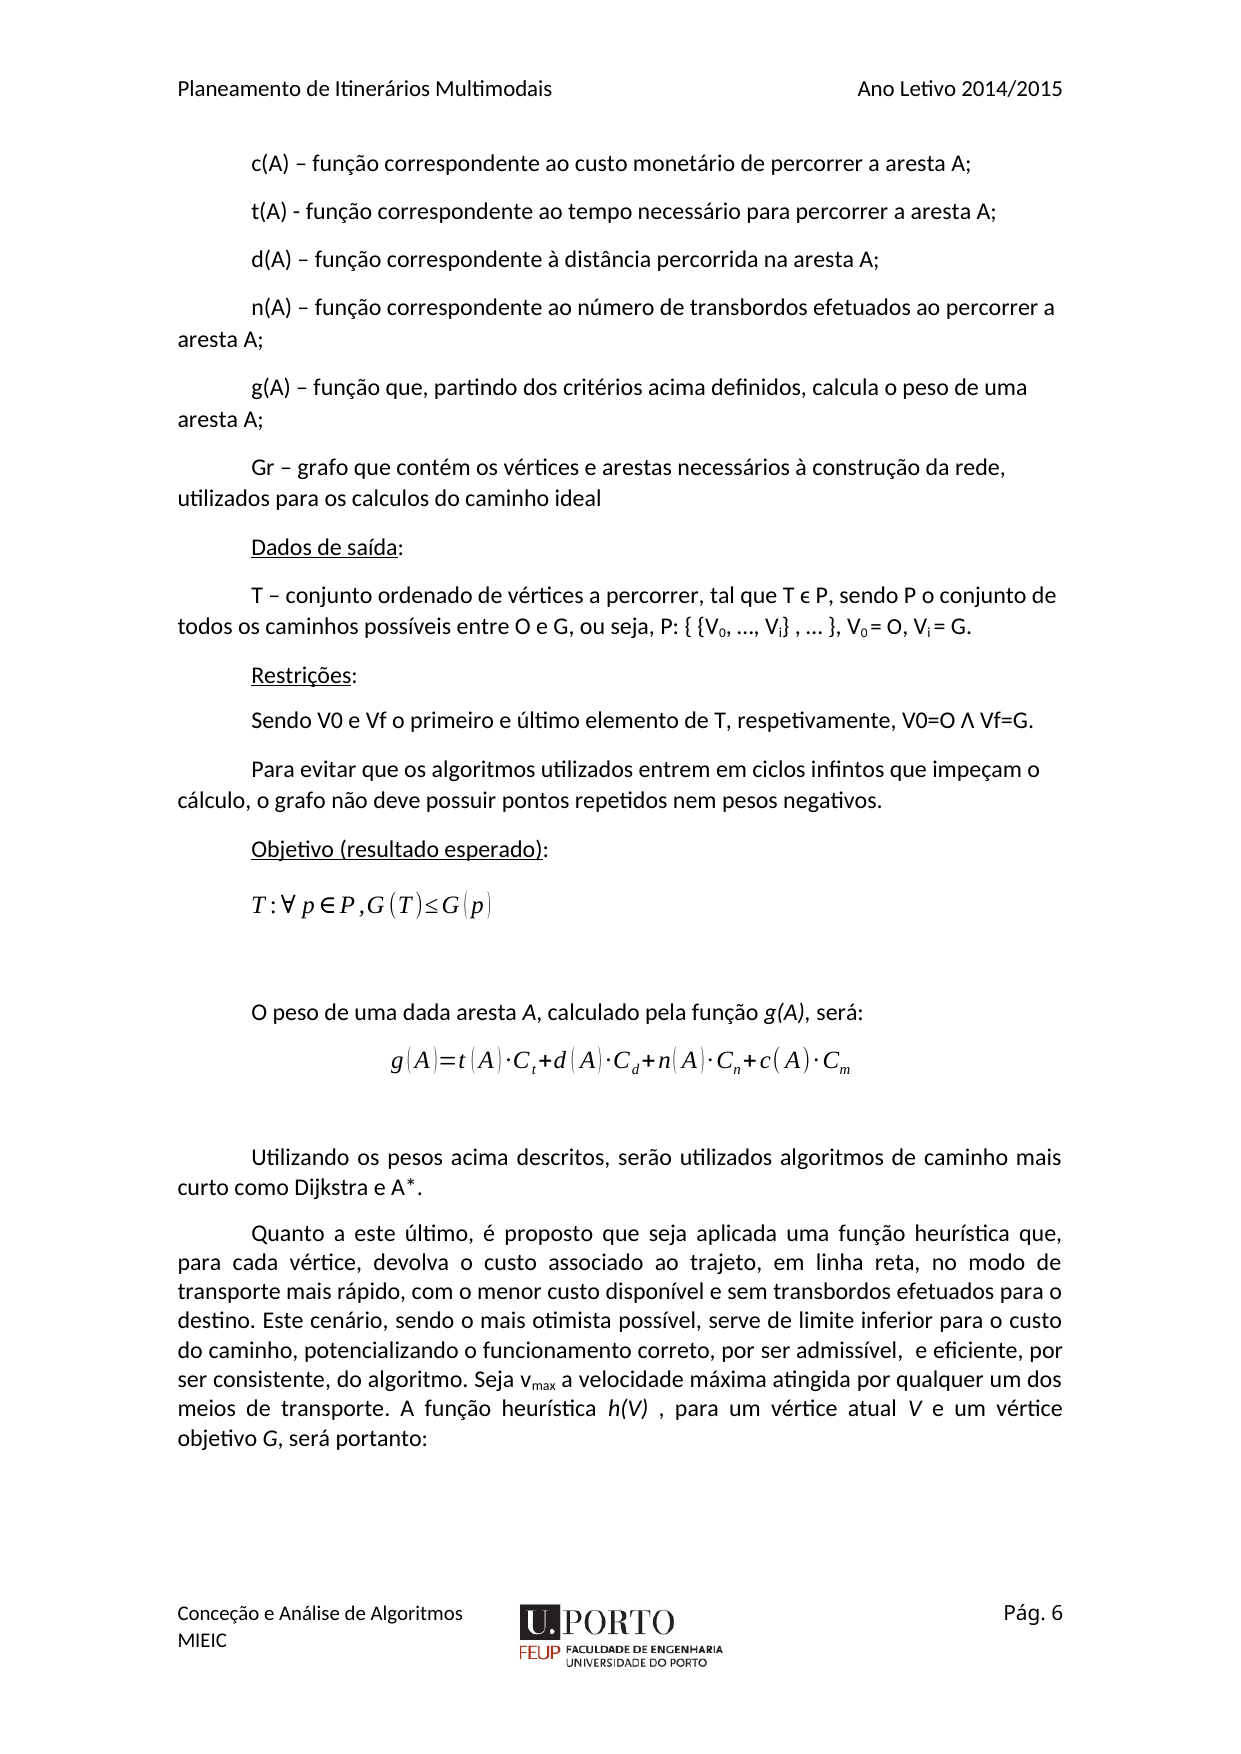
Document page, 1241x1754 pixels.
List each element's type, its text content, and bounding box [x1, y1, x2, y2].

text Quanto a este último, é proposto que seja aplicada uma função heurística que, para cada vértice, devolva o custo associado ao trajeto, em linha reta, no modo de transporte mais rápido, com o menor custo disponível e sem transbordos efetuados para o destino. Este cenário, sendo o mais otimista possível, serve de limite inferior para o custo do caminho, potencializando o funcionamento correto, por ser admissível, e eficiente, por ser consistente, do algoritmo. Seja vmax a velocidade máxima atingida por qualquer um dos meios de transporte. A função heurística h(V) , para um vértice atual V e um vértice objetivo G, será portanto: [177, 1218, 1063, 1452]
text t(A) - função correspondente ao tempo necessário para percorrer a aresta A; [177, 196, 1063, 225]
picture [515, 1599, 726, 1671]
text Para evitar que os algoritmos utilizados entrem em ciclos infintos que impeçam o cálculo, o grafo não deve possuir pontos repetidos nem pesos negativos. [177, 754, 1063, 815]
text d(A) – função correspondente à distância percorrida na aresta A; [177, 244, 1063, 273]
text g(A) – função que, partindo dos critérios acima definidos, calcula o peso de uma aresta A; [177, 372, 1063, 433]
text Utilizando os pesos acima descritos, serão utilizados algoritmos de caminho mais curto como Dijkstra e A*. [177, 1142, 1063, 1201]
text Restrições: [177, 660, 1063, 689]
text T – conjunto ordenado de vértices a percorrer, tal que T ϵ P, sendo P o conjunto de todos os caminhos possíveis entre O e G, ou seja, P: { {V0, …, Vi} , … }, V0 = O, Vi = G. [177, 580, 1063, 641]
text n(A) – função correspondente ao número de transbordos efetuados ao percorrer a aresta A; [177, 292, 1063, 353]
text O peso de uma dada aresta A, calculado pela função g(A), será: [177, 997, 1063, 1026]
text Dados de saída: [177, 532, 1063, 561]
text Gr – grafo que contém os vértices e arestas necessários à construção da rede, utilizados para os calculos do caminho ideal [177, 452, 1063, 513]
text c(A) – função correspondente ao custo monetário de percorrer a aresta A; [177, 148, 1063, 177]
text Objetivo (resultado esperado): [177, 834, 1063, 863]
text Sendo V0 e Vf o primeiro e último elemento de T, respetivamente, V0=O Ʌ Vf=G. [177, 706, 1063, 735]
